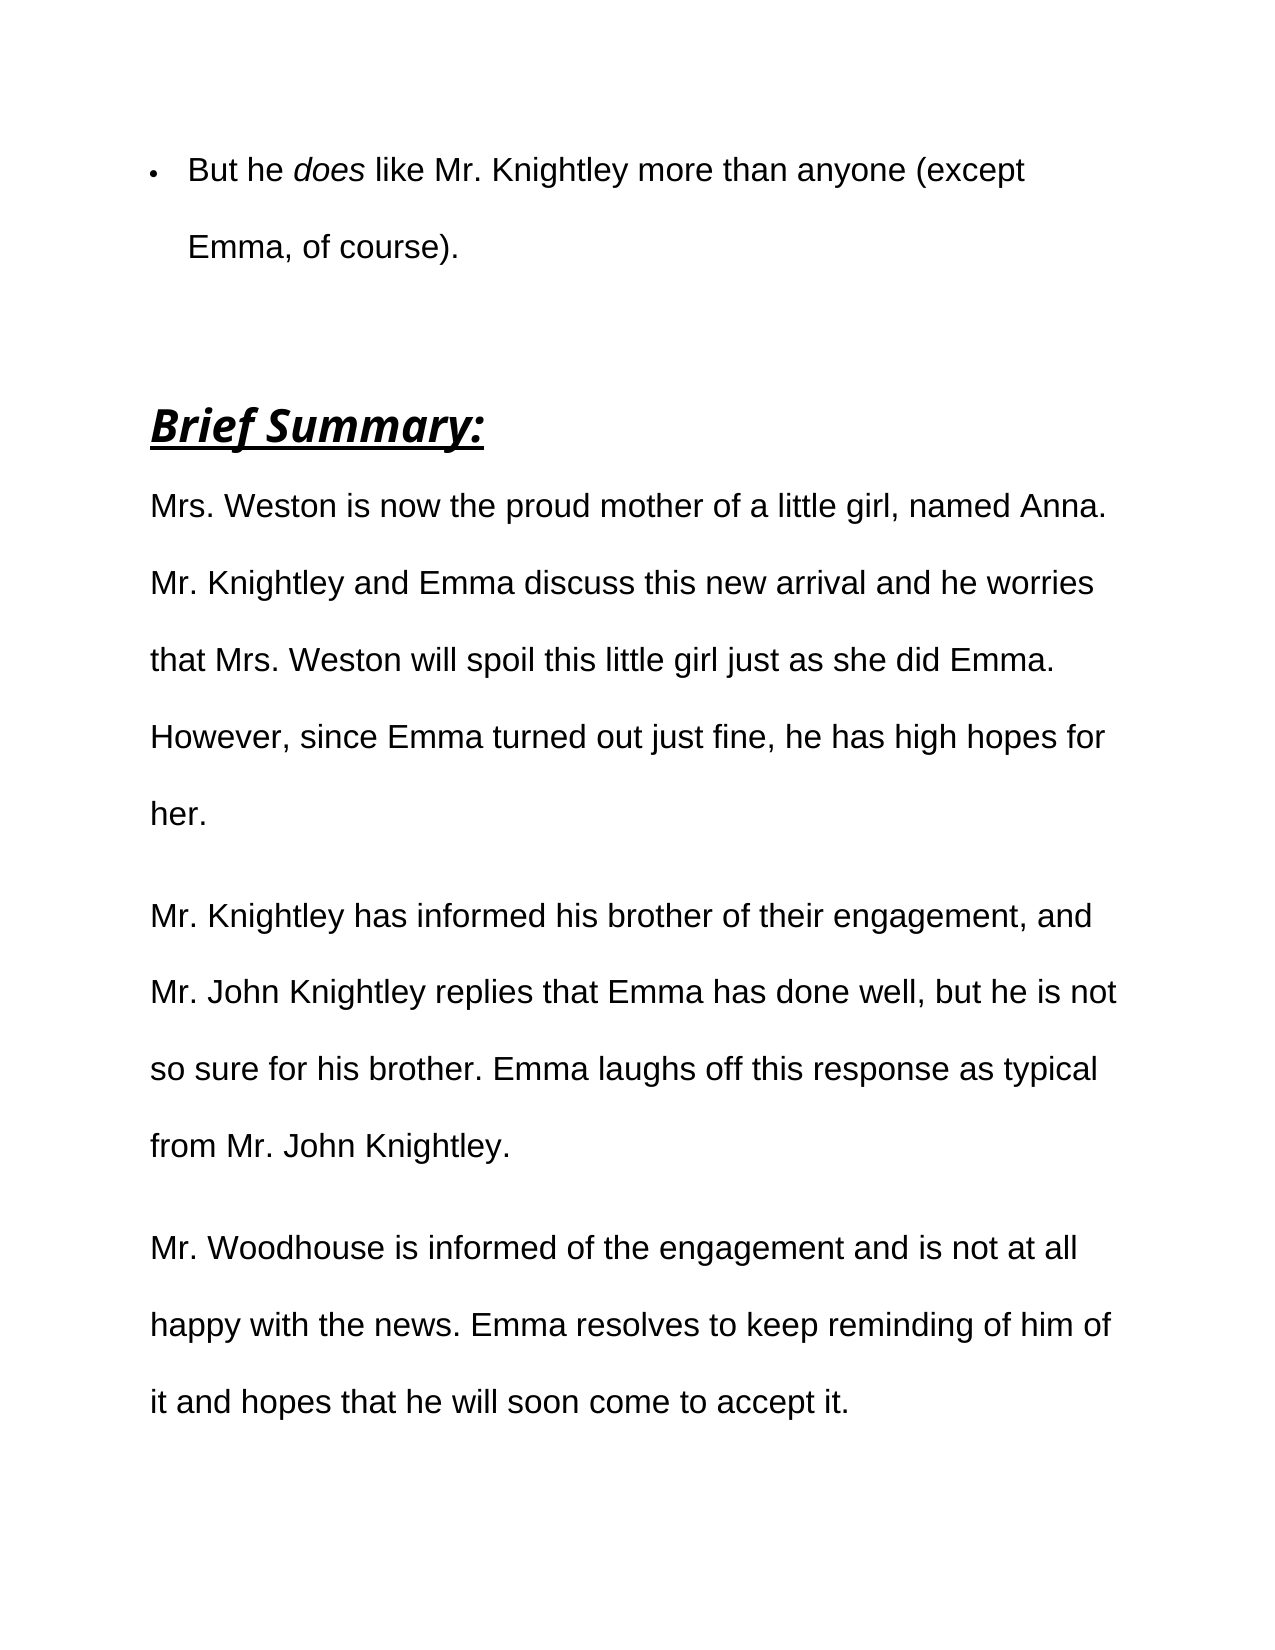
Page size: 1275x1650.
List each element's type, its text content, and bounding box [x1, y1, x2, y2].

list But he does like Mr. Knightley more than anyone (except Emma, of course). [150, 150, 1125, 265]
text Mr. Knightley has informed his brother of their engagement, and Mr. John Knightley replies that Emma has done well, but he is not so sure for his brother. Emma laughs off this response as typical from Mr. John Knightley. [150, 896, 1125, 1165]
text Brief Summary: [150, 394, 1125, 456]
text Mrs. Weston is now the proud mother of a little girl, named Anna. Mr. Knightley and Emma discuss this new arrival and he worries that Mrs. Weston will spoil this little girl just as she did Emma. However, since Emma turned out just fine, he has high hopes for her. [150, 486, 1125, 832]
text Mr. Woodhouse is informed of the engagement and is not at all happy with the news. Emma resolves to keep reminding of him of it and hopes that he will soon come to accept it. [150, 1228, 1125, 1420]
